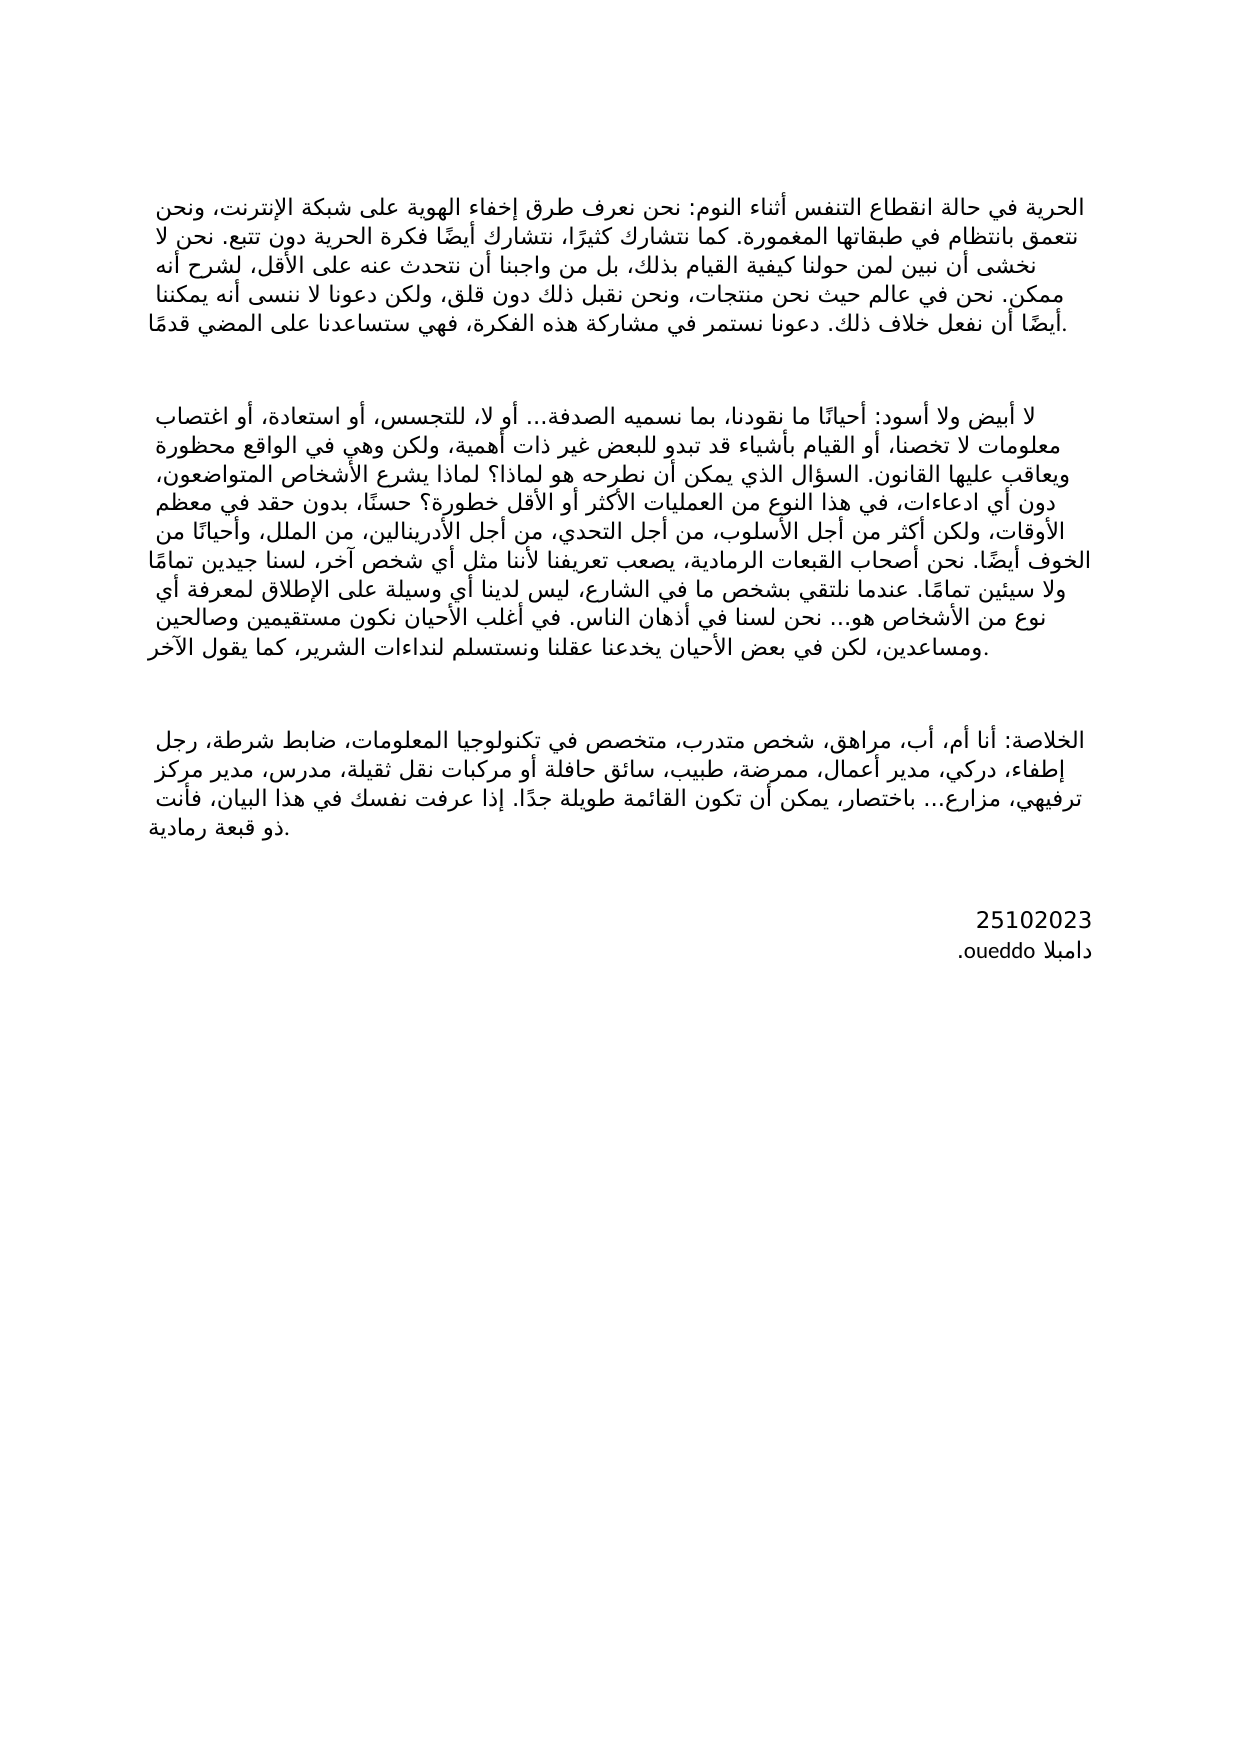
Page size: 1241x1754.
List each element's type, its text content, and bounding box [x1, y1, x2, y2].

text 25102023 [148, 907, 1093, 934]
text دامبلا oueddo. [148, 936, 1093, 964]
text لا أبيض ولا أسود: أحيانًا ما نقودنا، بما نسميه الصدفة... أو لا، للتجسس، أو استعادة، أو اغتصاب معلومات لا تخصنا، أو القيام بأشياء قد تبدو للبعض غير ذات أهمية، ولكن وهي في الواقع محظورة ويعاقب عليها القانون. السؤال الذي يمكن أن نطرحه هو لماذا؟ لماذا يشرع الأشخاص المتواضعون، دون أي ادعاءات، في هذا النوع من العمليات الأكثر أو الأقل خطورة؟ حسنًا، بدون حقد في معظم الأوقات، ولكن أكثر من أجل الأسلوب، من أجل التحدي، من أجل الأدرينالين، من الملل، وأحيانًا من الخوف أيضًا. نحن أصحاب القبعات الرمادية، يصعب تعريفنا لأننا مثل أي شخص آخر، لسنا جيدين تمامًا ولا سيئين تمامًا. عندما نلتقي بشخص ما في الشارع، ليس لدينا أي وسيلة على الإطلاق لمعرفة أي نوع من الأشخاص هو... نحن لسنا في أذهان الناس. في أغلب الأحيان نكون مستقيمين وصالحين ومساعدين، لكن في بعض الأحيان يخدعنا عقلنا ونستسلم لنداءات الشرير، كما يقول الآخر. [148, 403, 1093, 661]
text الخلاصة: أنا أم، أب، مراهق، شخص متدرب، متخصص في تكنولوجيا المعلومات، ضابط شرطة، رجل إطفاء، دركي، مدير أعمال، ممرضة، طبيب، سائق حافلة أو مركبات نقل ثقيلة، مدرس، مدير مركز ترفيهي، مزارع... باختصار، يمكن أن تكون القائمة طويلة جدًا. إذا عرفت نفسك في هذا البيان، فأنت ذو قبعة رمادية. [148, 727, 1093, 842]
text الحرية في حالة انقطاع التنفس أثناء النوم: نحن نعرف طرق إخفاء الهوية على شبكة الإنترنت، ونحن نتعمق بانتظام في طبقاتها المغمورة. كما نتشارك كثيرًا، نتشارك أيضًا فكرة الحرية دون تتبع. نحن لا نخشى أن نبين لمن حولنا كيفية القيام بذلك، بل من واجبنا أن نتحدث عنه على الأقل، لشرح أنه ممكن. نحن في عالم حيث نحن منتجات، ونحن نقبل ذلك دون قلق، ولكن دعونا لا ننسى أنه يمكننا أيضًا أن نفعل خلاف ذلك. دعونا نستمر في مشاركة هذه الفكرة، فهي ستساعدنا على المضي قدمًا. [148, 194, 1093, 338]
